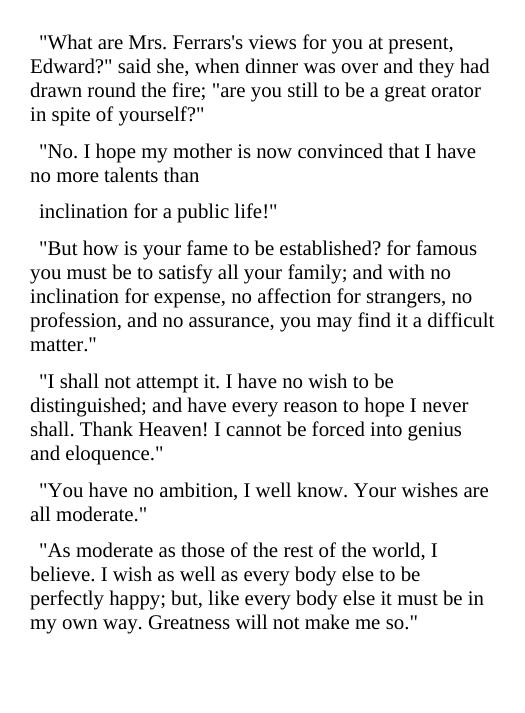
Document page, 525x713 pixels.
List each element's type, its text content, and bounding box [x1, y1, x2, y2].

text "I shall not attempt it. I have no wish to be distinguished; and have every reason to hope I never shall. Thank Heaven! I cannot be forced into genius and eloquence." [30, 369, 495, 465]
text inclination for a public life!" [30, 199, 495, 223]
text "What are Mrs. Ferrars's views for you at present, Edward?" said she, when dinner was over and they had drawn round the fire; "are you still to be a great orator in spite of yourself?" [30, 30, 495, 126]
text "No. I hope my mother is now convinced that I have no more talents than [30, 139, 495, 187]
text "You have no ambition, I well know. Your wishes are all moderate." [30, 477, 495, 526]
text "As moderate as those of the rest of the world, I believe. I wish as well as every body else to be perfectly happy; but, like every body else it must be in my own way. Greatness will not make me so." [30, 538, 495, 634]
text "But how is your fame to be established? for famous you must be to satisfy all your family; and with no inclination for expense, no affection for strangers, no profession, and no assurance, you may find it a difficult matter." [30, 236, 495, 356]
